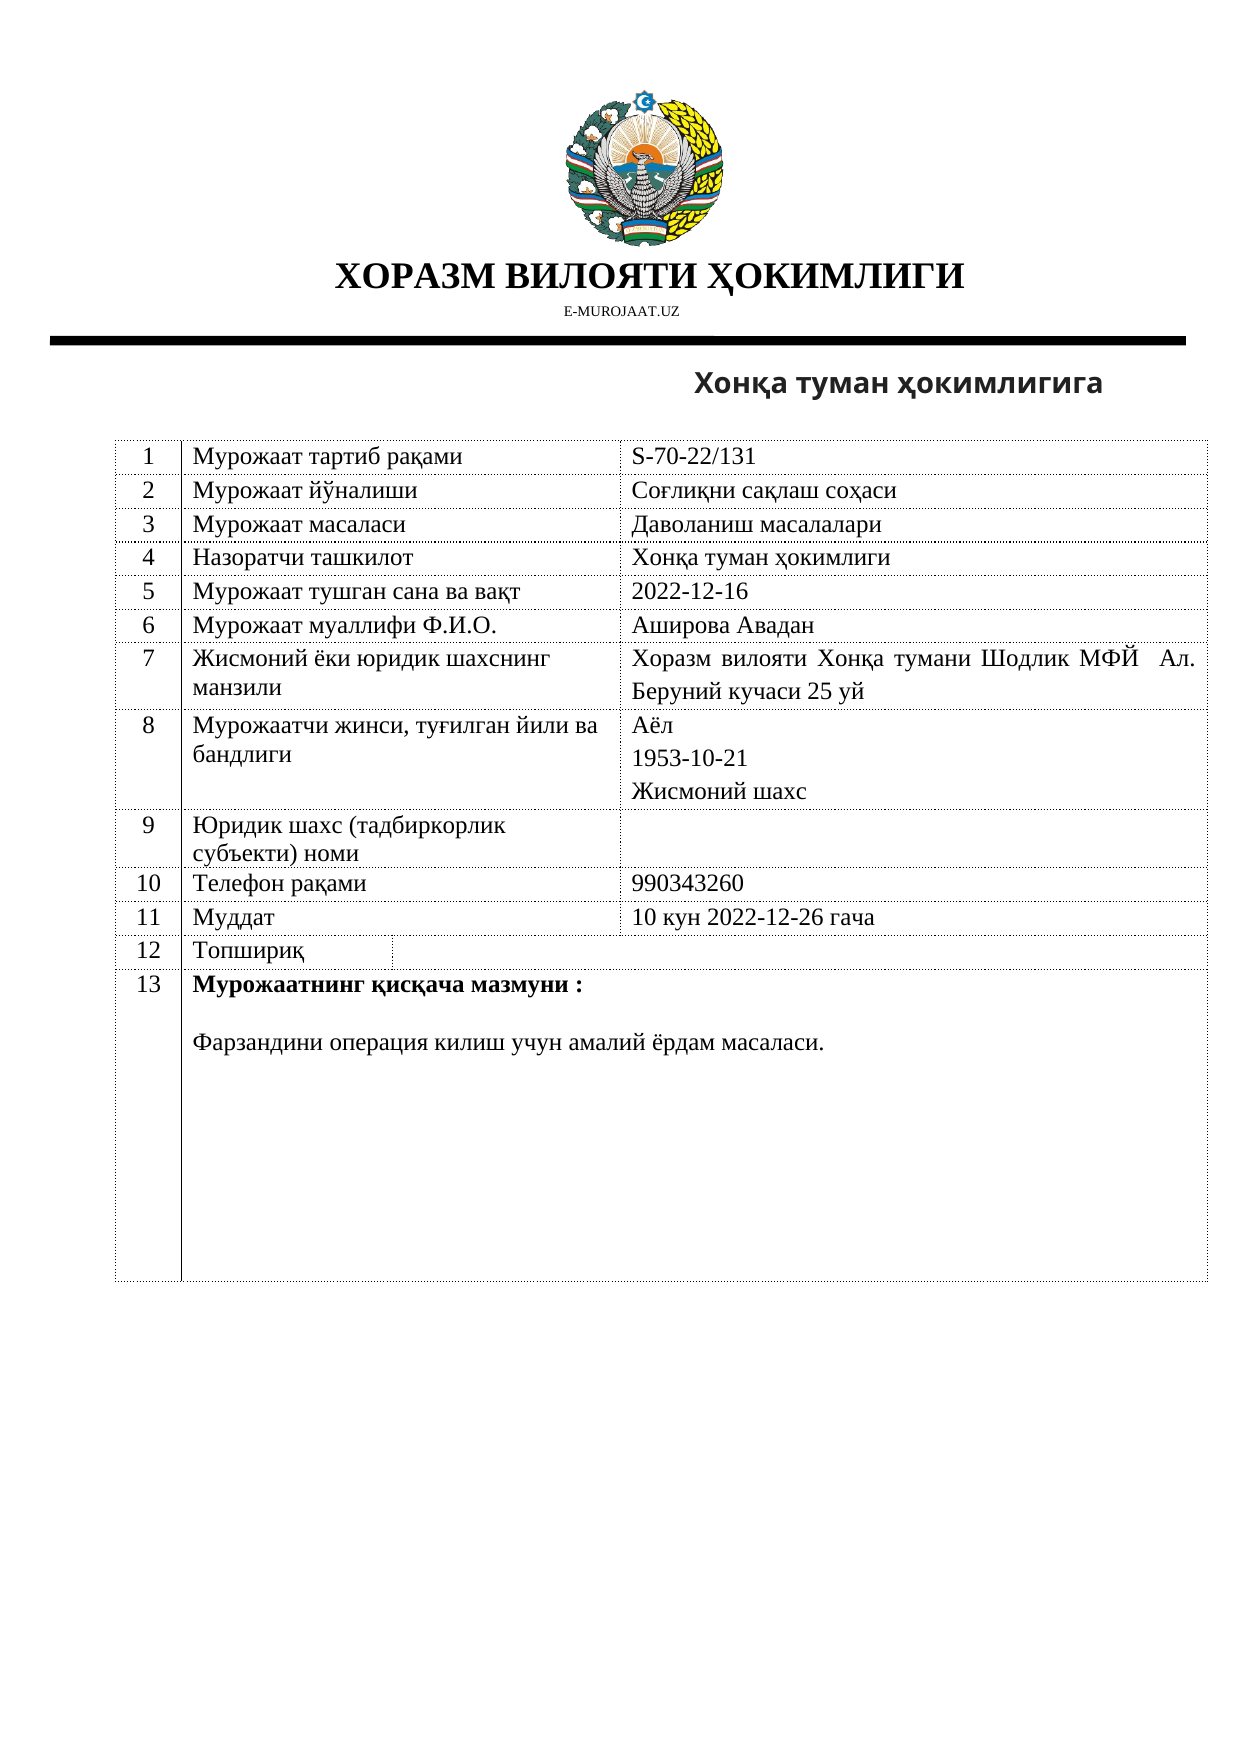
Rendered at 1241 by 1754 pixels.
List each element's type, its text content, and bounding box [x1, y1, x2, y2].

table_cell 6 [115, 609, 181, 642]
table_cell Мурожаат тушган сана ва вақт [182, 575, 620, 609]
table_cell [620, 809, 1208, 867]
table_cell Мурожаат йўналиши [182, 474, 620, 508]
table_cell 2022-12-16 [620, 575, 1208, 609]
table_cell Хонқа туман ҳокимлиги [620, 541, 1208, 575]
table_cell 10 кун 2022-12-26 гача [620, 901, 1208, 934]
text Хонқа туман ҳокимлигига [694, 362, 1122, 402]
table_cell Аёл 1953-10-21 Жисмоний шахс [620, 709, 1208, 809]
table_cell 10 [115, 867, 181, 901]
table_cell Мурожаатчи жинси, туғилган йили ва бандлиги [182, 709, 620, 809]
table_cell 7 [115, 642, 181, 709]
table_header Мурожаат тартиб рақами [181, 440, 620, 474]
table_cell 4 [115, 541, 181, 575]
table_cell 12 [115, 935, 181, 968]
text E-MUROJAAT.UZ [121, 303, 1122, 320]
table_cell Хоразм вилояти Хонқа тумани Шодлик МФЙ Ал. Беруний кучаси 25 уй [620, 642, 1208, 709]
table_cell Мурожаат масаласи [182, 508, 620, 541]
table_cell 13 [115, 969, 181, 1281]
table_cell Мурожаат муаллифи Ф.И.О. [182, 609, 620, 642]
table_cell Телефон рақами [182, 867, 620, 901]
table_cell 3 [115, 508, 181, 541]
table_cell Аширова Авадан [620, 609, 1208, 642]
table_cell Соғлиқни сақлаш соҳаси [620, 474, 1208, 508]
table_cell 9 [115, 809, 181, 867]
table_header S-70-22/131 [620, 440, 1208, 474]
table_cell 8 [115, 709, 181, 809]
table_cell Жисмоний ёки юридик шахснинг манзили [182, 642, 620, 709]
table_cell Юридик шахс (тадбиркорлик субъекти) номи [182, 809, 620, 867]
table_cell Даволаниш масалалари [620, 508, 1208, 541]
table_header 1 [115, 440, 181, 474]
text ХОРАЗМ ВИЛОЯТИ ҲОКИМЛИГИ [177, 89, 1122, 297]
table_cell 11 [115, 901, 181, 934]
table_cell Мурожаатнинг қисқача мазмуни : Фарзандини операция килиш учун амалий ёрдам масаласи. [182, 969, 1208, 1281]
table_cell 990343260 [620, 867, 1208, 901]
table_cell 2 [115, 474, 181, 508]
table_cell Муддат [182, 901, 620, 934]
table_cell Назоратчи ташкилот [182, 541, 620, 575]
picture [562, 88, 725, 248]
table_cell Топшириқ [182, 935, 392, 968]
table_cell 5 [115, 575, 181, 609]
table_cell [392, 935, 1208, 968]
